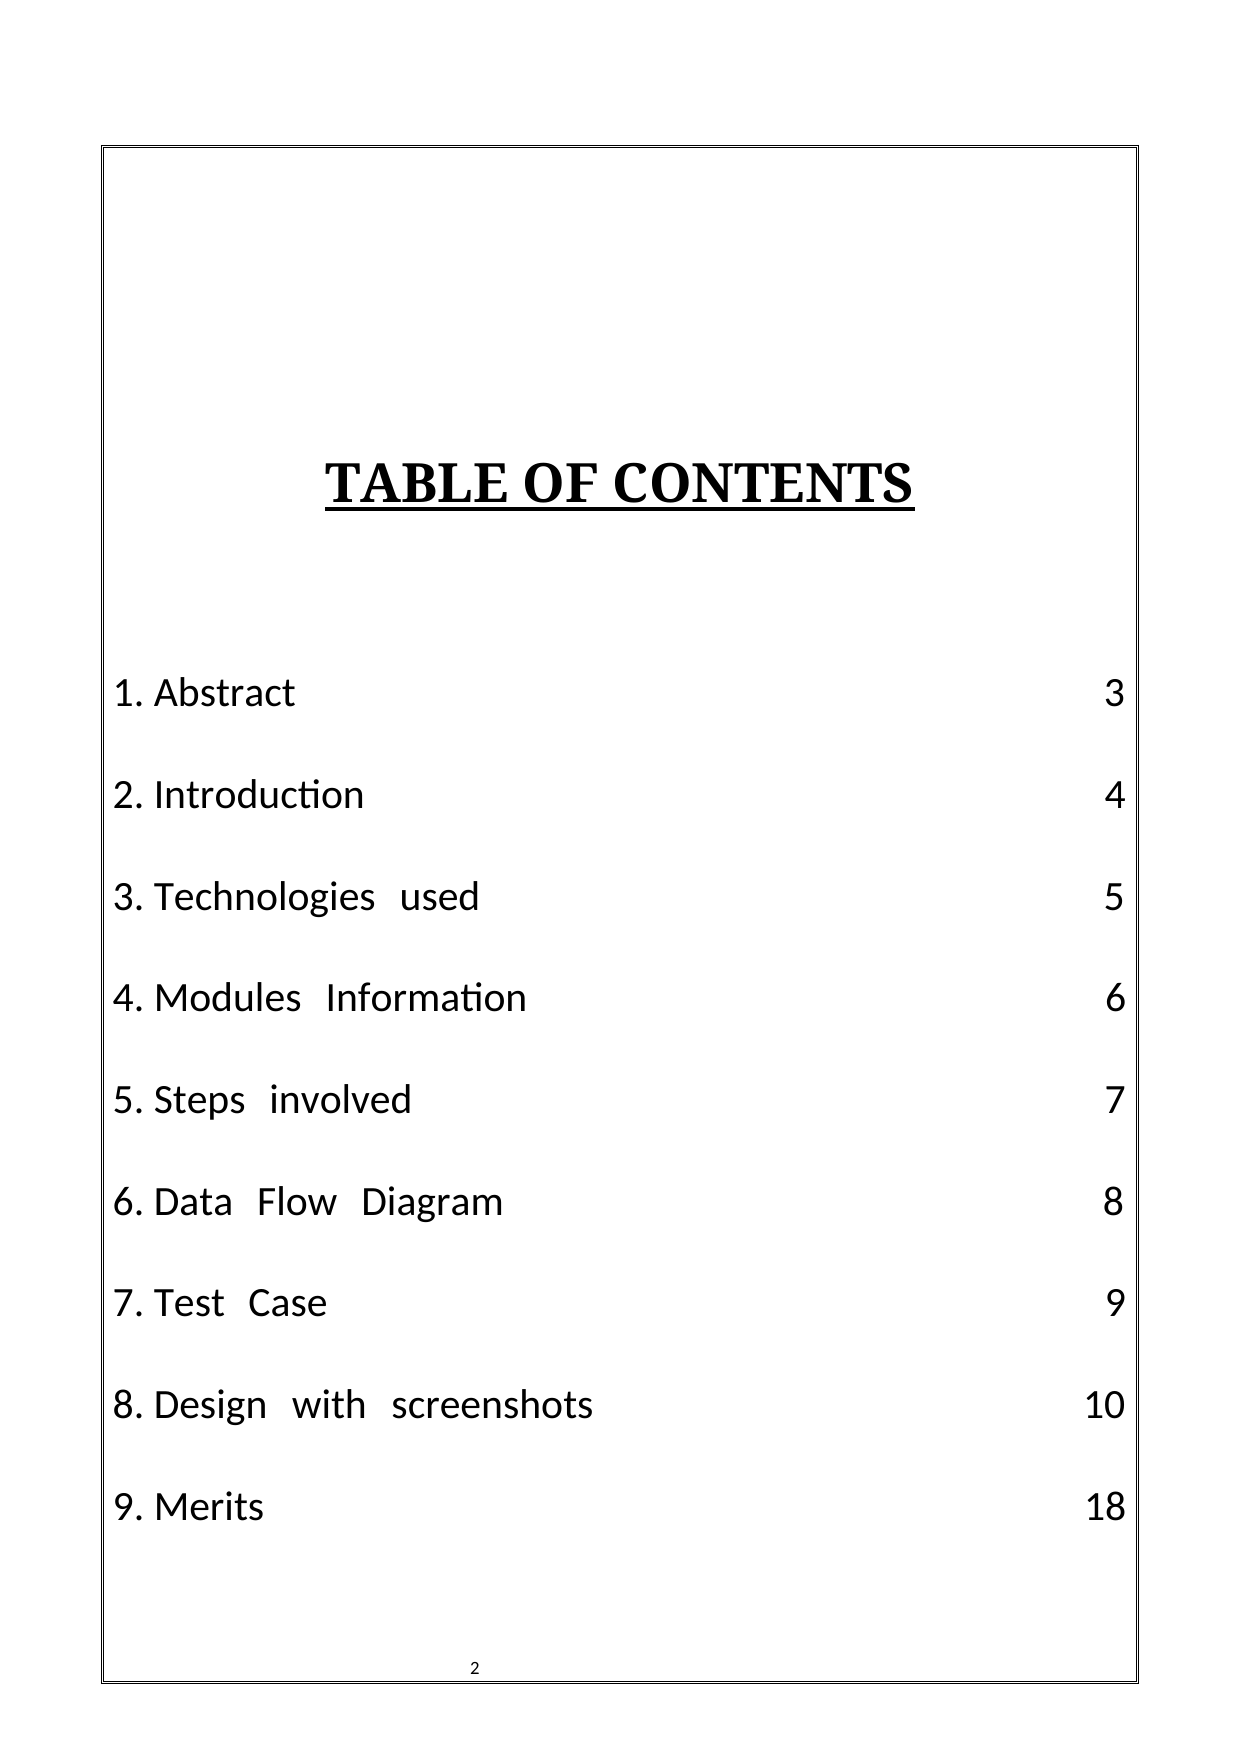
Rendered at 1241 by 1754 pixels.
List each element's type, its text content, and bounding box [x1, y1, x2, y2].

text TABLE OF CONTENTS [112, 445, 1128, 519]
list Technologies used 5 [112, 869, 1128, 920]
list Merits 18 [112, 1479, 1128, 1530]
list Steps involved 7 [112, 1073, 1128, 1124]
list Data Flow Diagram 8 [112, 1174, 1128, 1225]
list Abstract 3 [112, 666, 1128, 717]
list Test Case 9 [112, 1276, 1128, 1327]
list Modules Information 6 [112, 971, 1128, 1022]
list Introduction 4 [112, 768, 1128, 819]
list Design with screenshots 10 [112, 1378, 1128, 1429]
